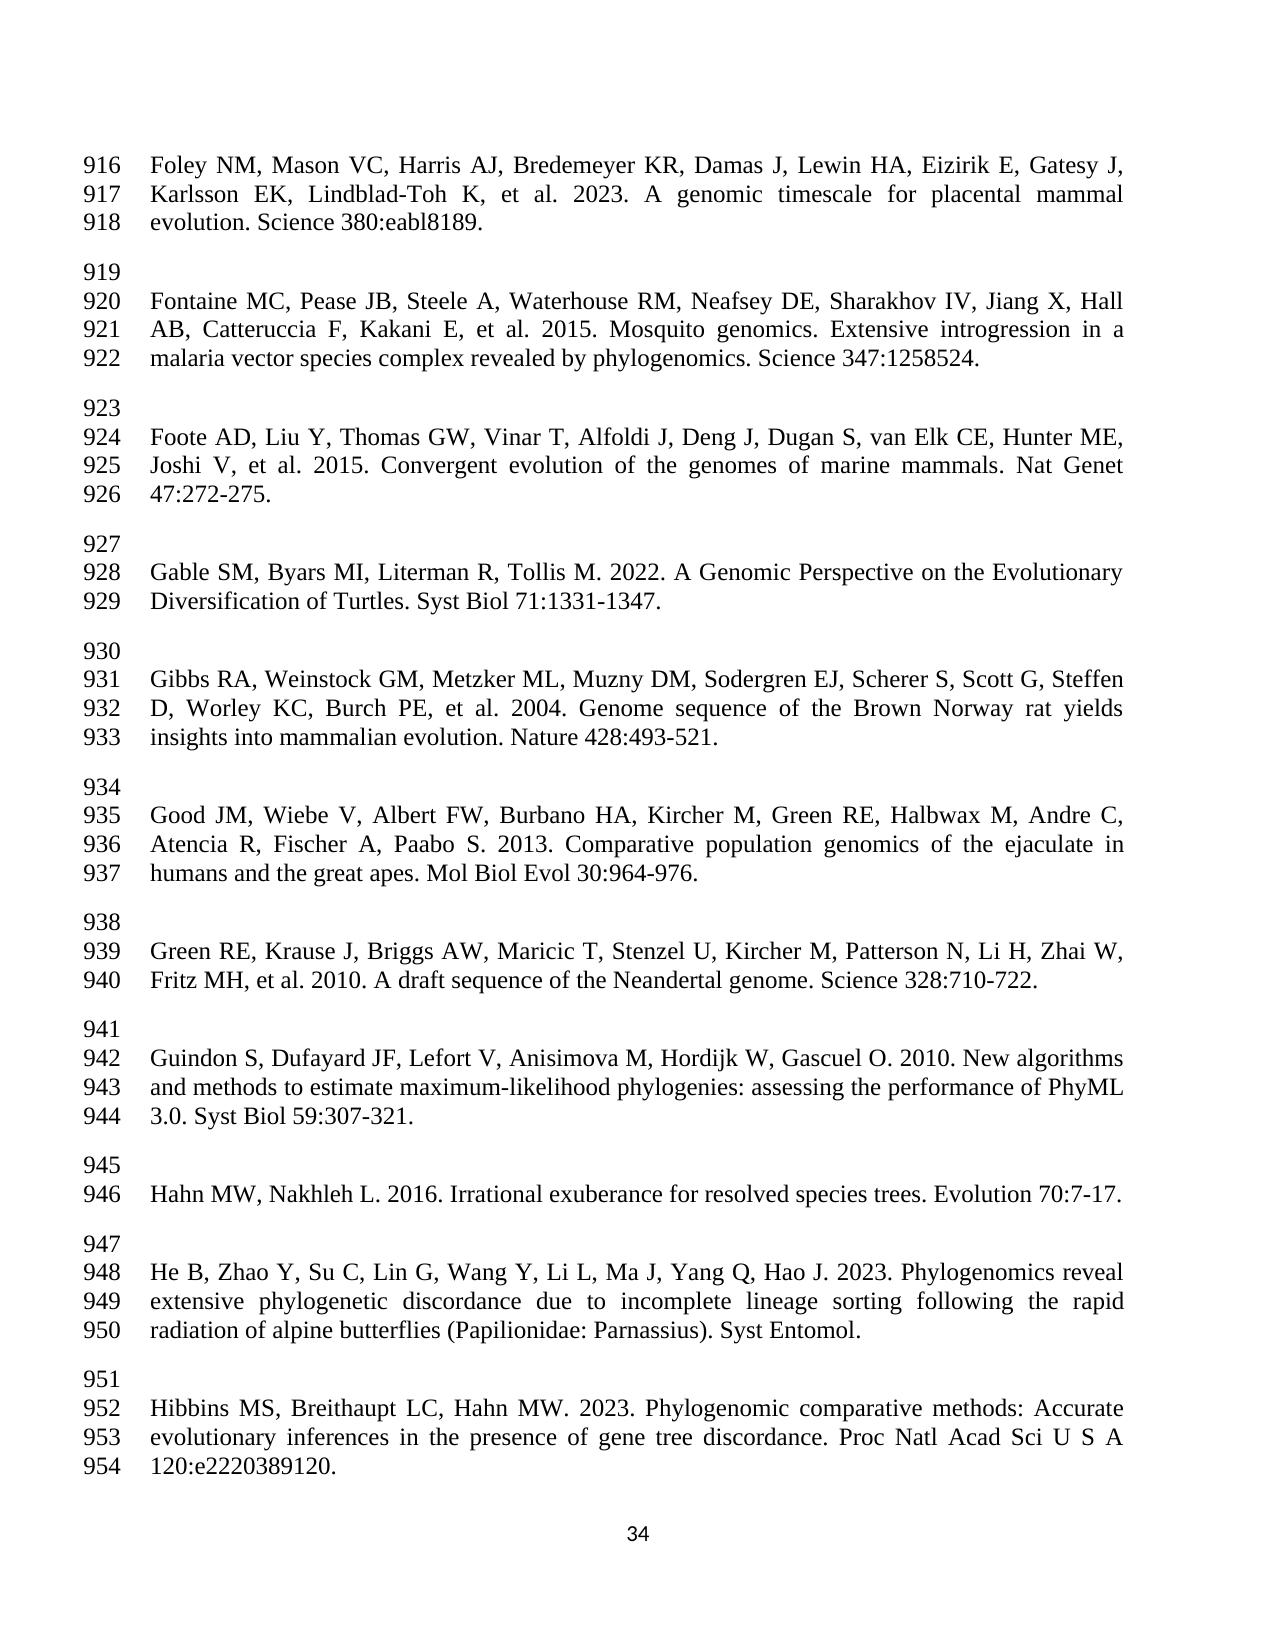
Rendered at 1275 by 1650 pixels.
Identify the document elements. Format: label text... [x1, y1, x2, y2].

text He B, Zhao Y, Su C, Lin G, Wang Y, Li L, Ma J, Yang Q, Hao J. 2023. Phylogenomics reveal extensive phylogenetic discordance due to incomplete lineage sorting following the rapid radiation of alpine butterflies (Papilionidae: Parnassius). Syst Entomol. [150, 1257, 1125, 1344]
text Foote AD, Liu Y, Thomas GW, Vinar T, Alfoldi J, Deng J, Dugan S, van Elk CE, Hunter ME, Joshi V, et al. 2015. Convergent evolution of the genomes of marine mammals. Nat Genet 47:272-275. [150, 422, 1125, 508]
text Hibbins MS, Breithaupt LC, Hahn MW. 2023. Phylogenomic comparative methods: Accurate evolutionary inferences in the presence of gene tree discordance. Proc Natl Acad Sci U S A 120:e2220389120. [150, 1393, 1125, 1479]
text Green RE, Krause J, Briggs AW, Maricic T, Stenzel U, Kircher M, Patterson N, Li H, Zhai W, Fritz MH, et al. 2010. A draft sequence of the Neandertal genome. Science 328:710-722. [150, 936, 1125, 994]
text Gibbs RA, Weinstock GM, Metzker ML, Muzny DM, Sodergren EJ, Scherer S, Scott G, Steffen D, Worley KC, Burch PE, et al. 2004. Genome sequence of the Brown Norway rat yields insights into mammalian evolution. Nature 428:493-521. [150, 664, 1125, 751]
text Fontaine MC, Pease JB, Steele A, Waterhouse RM, Neafsey DE, Sharakhov IV, Jiang X, Hall AB, Catteruccia F, Kakani E, et al. 2015. Mosquito genomics. Extensive introgression in a malaria vector species complex revealed by phylogenomics. Science 347:1258524. [150, 286, 1125, 372]
text Hahn MW, Nakhleh L. 2016. Irrational exuberance for resolved species trees. Evolution 70:7-17. [150, 1179, 1125, 1208]
text Foley NM, Mason VC, Harris AJ, Bredemeyer KR, Damas J, Lewin HA, Eizirik E, Gatesy J, Karlsson EK, Lindblad-Toh K, et al. 2023. A genomic timescale for placental mammal evolution. Science 380:eabl8189. [150, 150, 1125, 236]
text Good JM, Wiebe V, Albert FW, Burbano HA, Kircher M, Green RE, Halbwax M, Andre C, Atencia R, Fischer A, Paabo S. 2013. Comparative population genomics of the ejaculate in humans and the great apes. Mol Biol Evol 30:964-976. [150, 800, 1125, 887]
text Gable SM, Byars MI, Literman R, Tollis M. 2022. A Genomic Perspective on the Evolutionary Diversification of Turtles. Syst Biol 71:1331-1347. [150, 557, 1125, 615]
text Guindon S, Dufayard JF, Lefort V, Anisimova M, Hordijk W, Gascuel O. 2010. New algorithms and methods to estimate maximum-likelihood phylogenies: assessing the performance of PhyML 3.0. Syst Biol 59:307-321. [150, 1043, 1125, 1129]
